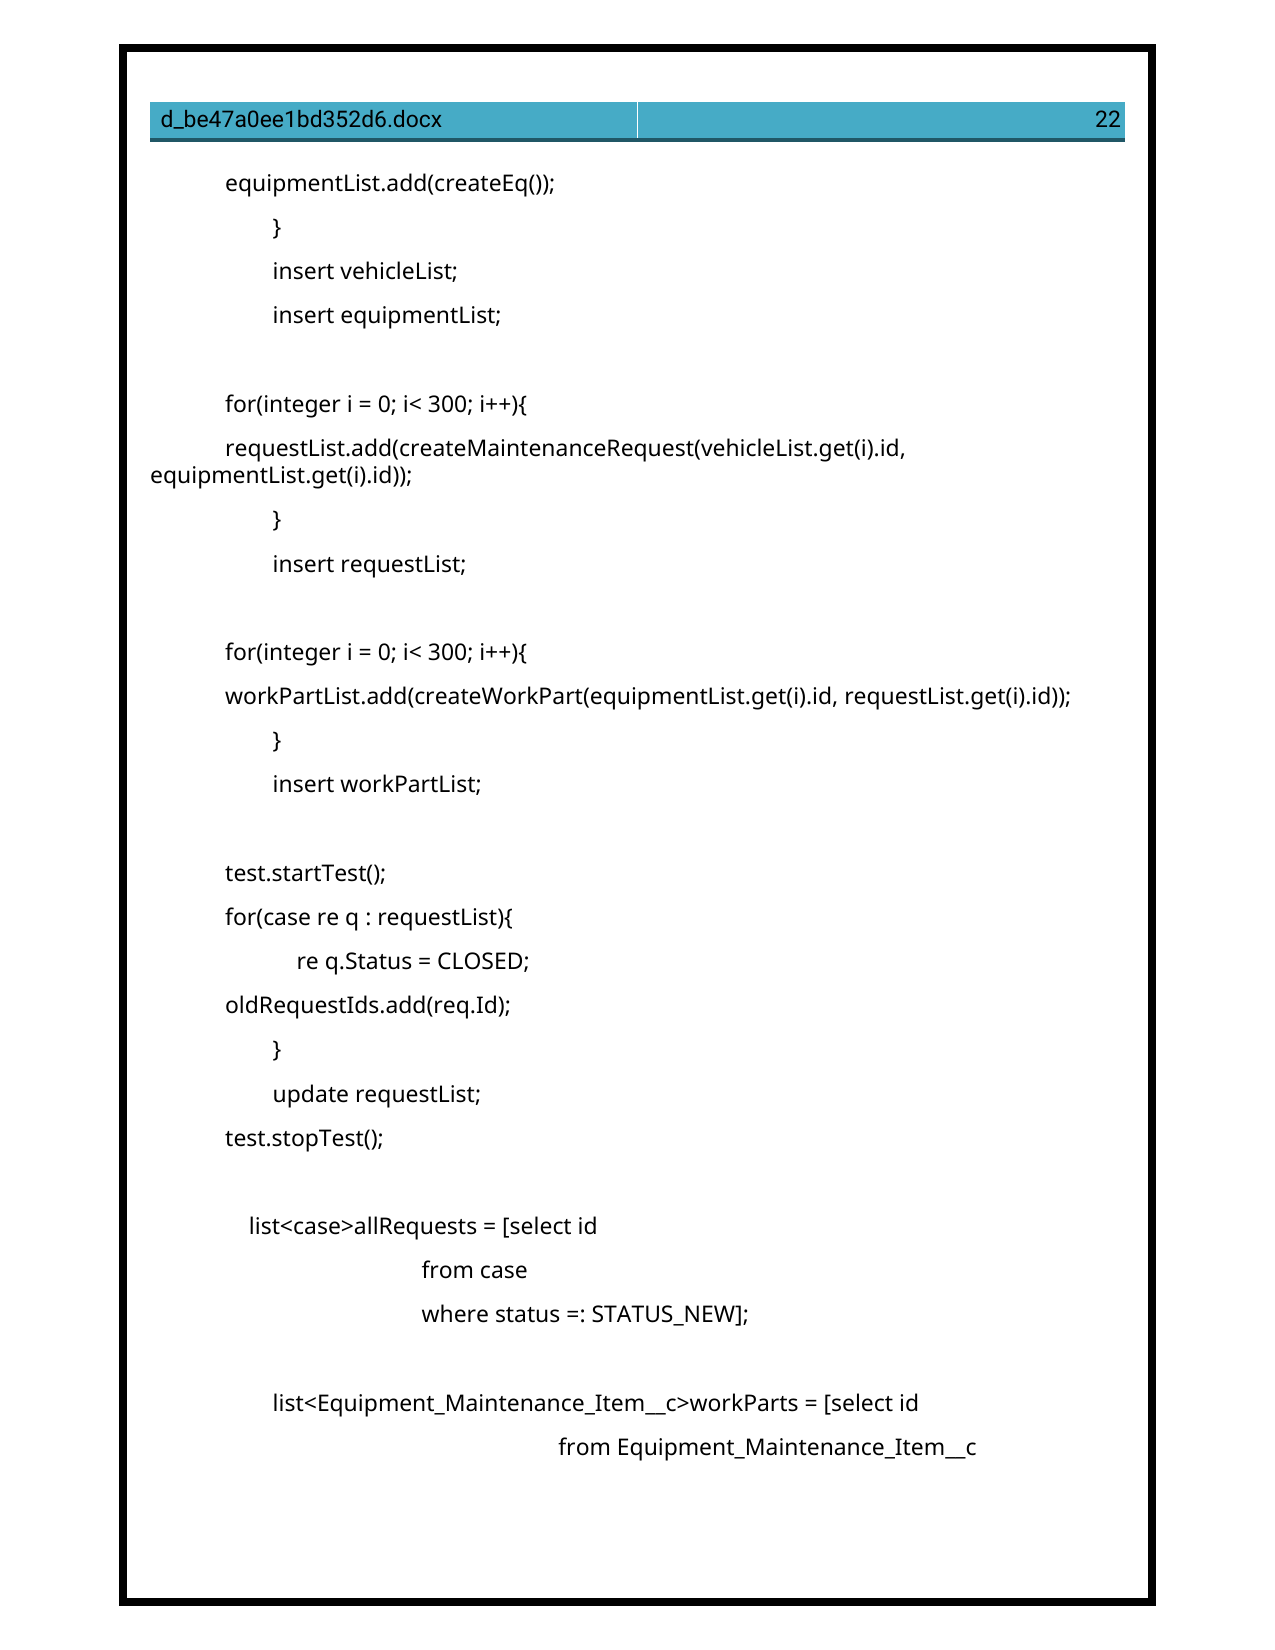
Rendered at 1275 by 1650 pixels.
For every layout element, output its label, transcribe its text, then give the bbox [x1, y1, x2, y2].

text insert vehicleList; [150, 258, 1125, 285]
text for(integer i = 0; i< 300; i++){ [150, 638, 1125, 666]
text insert equipmentList; [150, 302, 1125, 329]
text for(case re q : requestList){ [150, 903, 1125, 931]
text where status =: STATUS_NEW]; [150, 1301, 1125, 1328]
text for(integer i = 0; i< 300; i++){ [150, 390, 1125, 418]
text from Equipment_Maintenance_Item__c [150, 1433, 1125, 1461]
text list<case>allRequests = [select id [150, 1213, 1125, 1240]
text } [150, 1036, 1125, 1063]
text update requestList; [150, 1080, 1125, 1108]
text test.startTest(); [150, 859, 1125, 887]
text } [150, 213, 1125, 241]
text } [150, 506, 1125, 533]
text re q.Status = CLOSED; [150, 948, 1125, 975]
text oldRequestIds.add(req.Id); [150, 992, 1125, 1019]
text insert workPartList; [150, 771, 1125, 798]
text equipmentList.add(createEq()); [150, 169, 1125, 197]
text } [150, 727, 1125, 754]
text requestList.add(createMaintenanceRequest(vehicleList.get(i).id, equipmentList.get(i).id)); [150, 434, 1125, 489]
text list<Equipment_Maintenance_Item__c>workParts = [select id [150, 1389, 1125, 1417]
text test.stopTest(); [150, 1124, 1125, 1152]
text insert requestList; [150, 550, 1125, 578]
text from case [150, 1257, 1125, 1284]
text workPartList.add(createWorkPart(equipmentList.get(i).id, requestList.get(i).id)); [150, 683, 1125, 710]
